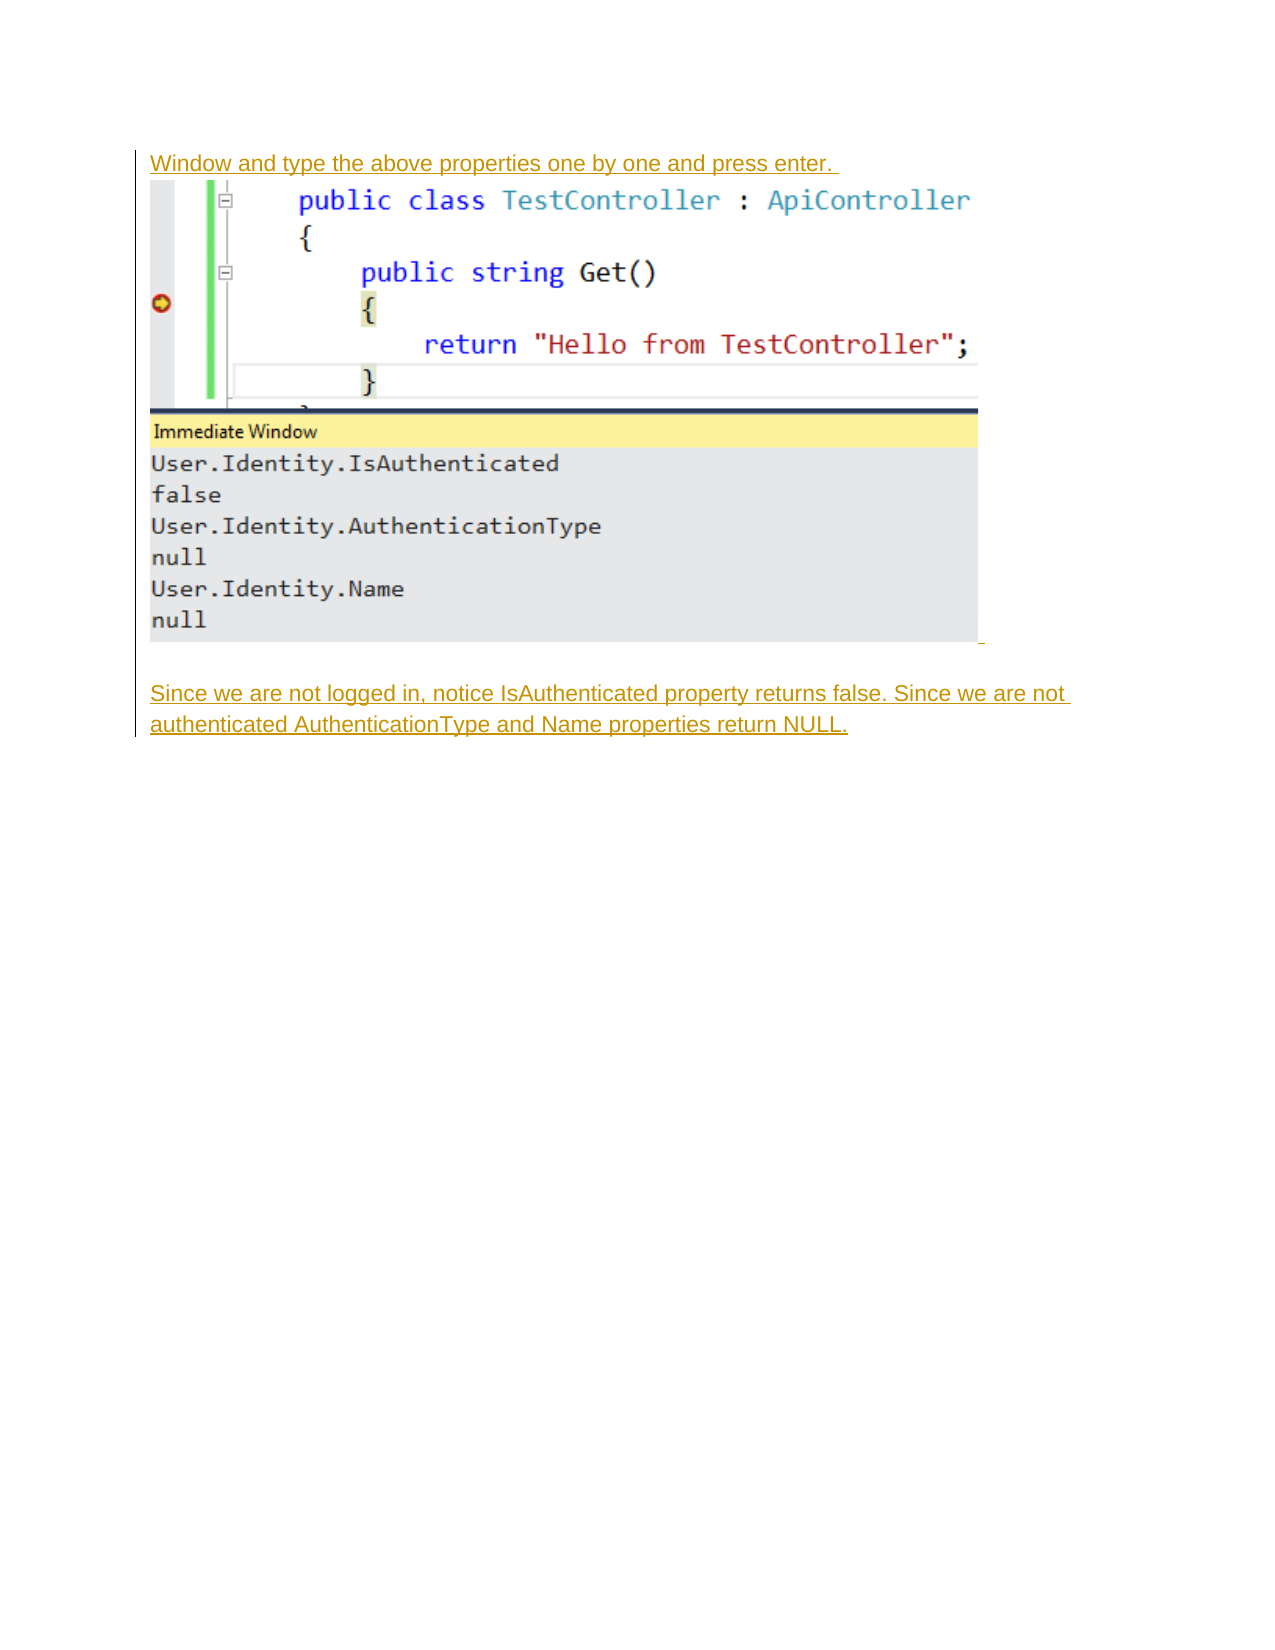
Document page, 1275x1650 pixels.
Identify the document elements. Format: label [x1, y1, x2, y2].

picture [150, 180, 979, 642]
